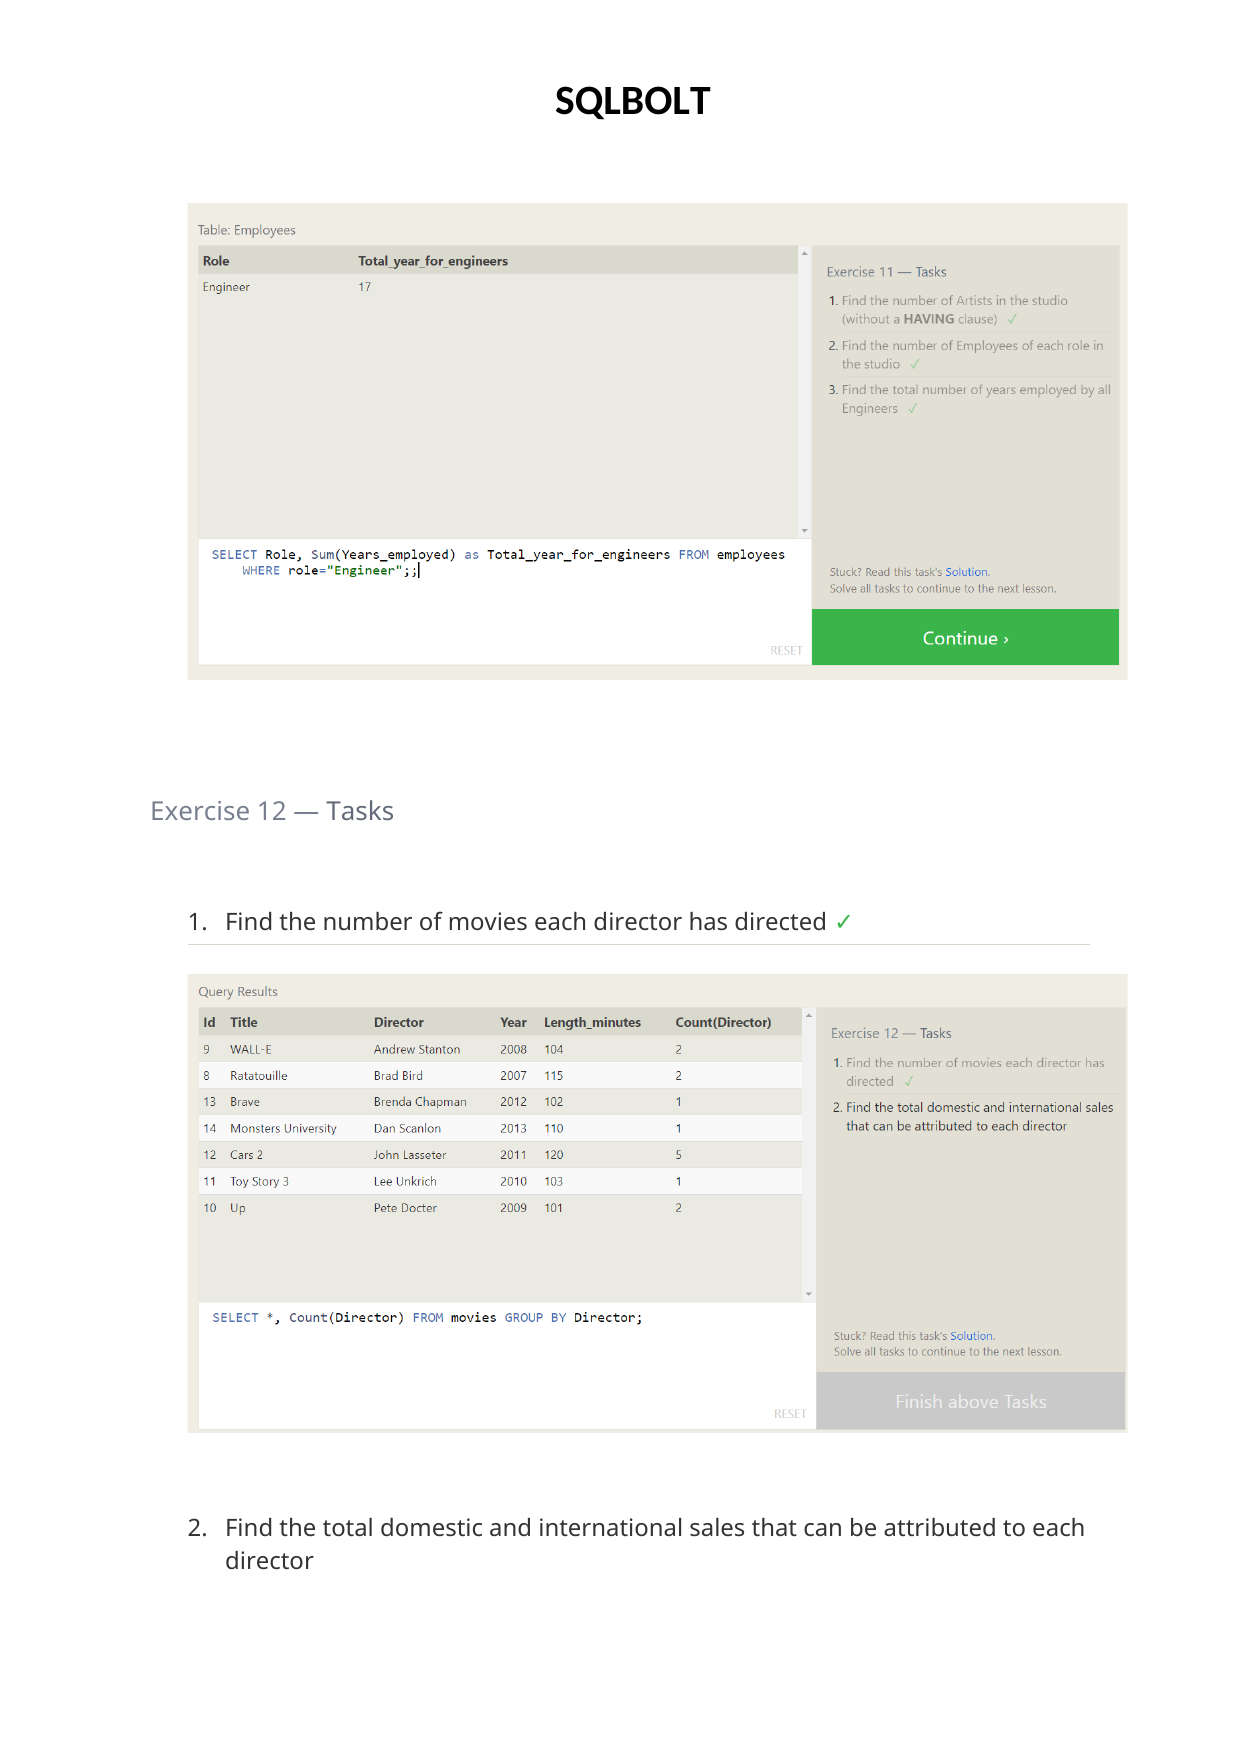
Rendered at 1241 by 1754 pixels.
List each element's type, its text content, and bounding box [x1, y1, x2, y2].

picture [187, 974, 1128, 1433]
picture [187, 203, 1128, 680]
list Find the total domestic and international sales that can be attributed to each director [187, 1511, 1090, 1576]
list Find the number of movies each director has directed ✓ [187, 905, 1090, 945]
text Exercise 12 — Tasks [150, 792, 1090, 828]
